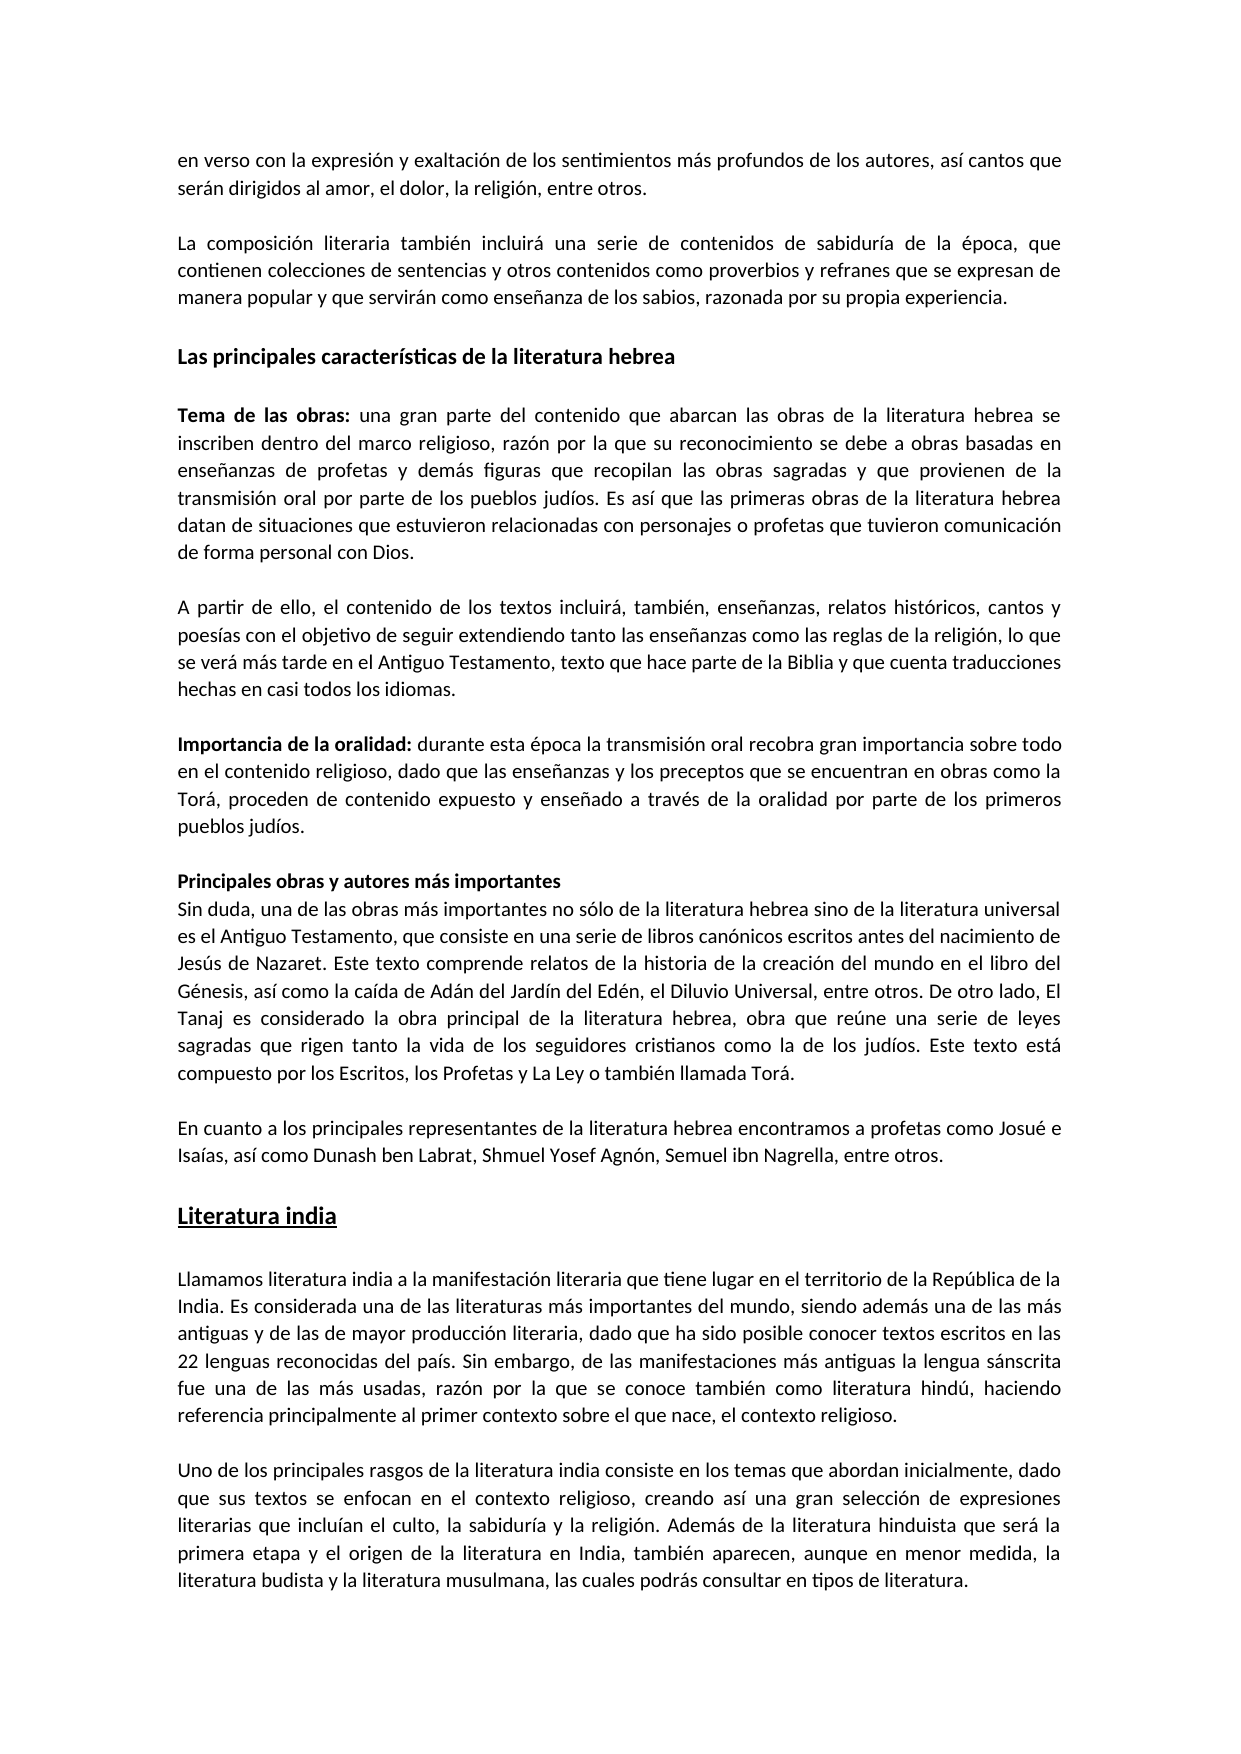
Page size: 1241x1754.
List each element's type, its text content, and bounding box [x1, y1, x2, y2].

text Sin duda, una de las obras más importantes no sólo de la literatura hebrea sino de la literatura universal es el Antiguo Testamento, que consiste en una serie de libros canónicos escritos antes del nacimiento de Jesús de Nazaret. Este texto comprende relatos de la historia de la creación del mundo en el libro del Génesis, así como la caída de Adán del Jardín del Edén, el Diluvio Universal, entre otros. De otro lado, El Tanaj es considerado la obra principal de la literatura hebrea, obra que reúne una serie de leyes sagradas que rigen tanto la vida de los seguidores cristianos como la de los judíos. Este texto está compuesto por los Escritos, los Profetas y La Ley o también llamada Torá. [177, 896, 1063, 1086]
text Uno de los principales rasgos de la literatura india consiste en los temas que abordan inicialmente, dado que sus textos se enfocan en el contexto religioso, creando así una gran selección de expresiones literarias que incluían el culto, la sabiduría y la religión. Además de la literatura hinduista que será la primera etapa y el origen de la literatura en India, también aparecen, aunque en menor medida, la literatura budista y la literatura musulmana, las cuales podrás consultar en tipos de literatura. [177, 1457, 1063, 1592]
text Importancia de la oralidad: durante esta época la transmisión oral recobra gran importancia sobre todo en el contenido religioso, dado que las enseñanzas y los preceptos que se encuentran en obras como la Torá, proceden de contenido expuesto y enseñado a través de la oralidad por parte de los primeros pueblos judíos. [177, 731, 1063, 839]
text Literatura india [177, 1200, 1063, 1230]
text Las principales características de la literatura hebrea [177, 342, 1063, 370]
text A partir de ello, el contenido de los textos incluirá, también, enseñanzas, relatos históricos, cantos y poesías con el objetivo de seguir extendiendo tanto las enseñanzas como las reglas de la religión, lo que se verá más tarde en el Antiguo Testamento, texto que hace parte de la Biblia y que cuenta traducciones hechas en casi todos los idiomas. [177, 594, 1063, 702]
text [177, 148, 1063, 200]
text La composición literaria también incluirá una serie de contenidos de sabiduría de la época, que contienen colecciones de sentencias y otros contenidos como proverbios y refranes que se expresan de manera popular y que servirán como enseñanza de los sabios, razonada por su propia experiencia. [177, 230, 1063, 310]
text Principales obras y autores más importantes [177, 868, 1063, 894]
text En cuanto a los principales representantes de la literatura hebrea encontramos a profetas como Josué e Isaías, así como Dunash ben Labrat, Shmuel Yosef Agnón, Semuel ibn Nagrella, entre otros. [177, 1115, 1063, 1168]
text Llamamos literatura india a la manifestación literaria que tiene lugar en el territorio de la República de la India. Es considerada una de las literaturas más importantes del mundo, siendo además una de las más antiguas y de las de mayor producción literaria, dado que ha sido posible conocer textos escritos en las 22 lenguas reconocidas del país. Sin embargo, de las manifestaciones más antiguas la lengua sánscrita fue una de las más usadas, razón por la que se conoce también como literatura hindú, haciendo referencia principalmente al primer contexto sobre el que nace, el contexto religioso. [177, 1266, 1063, 1428]
text Tema de las obras: una gran parte del contenido que abarcan las obras de la literatura hebrea se inscriben dentro del marco religioso, razón por la que su reconocimiento se debe a obras basadas en enseñanzas de profetas y demás figuras que recopilan las obras sagradas y que provienen de la transmisión oral por parte de los pueblos judíos. Es así que las primeras obras de la literatura hebrea datan de situaciones que estuvieron relacionadas con personajes o profetas que tuvieron comunicación de forma personal con Dios. [177, 403, 1063, 565]
